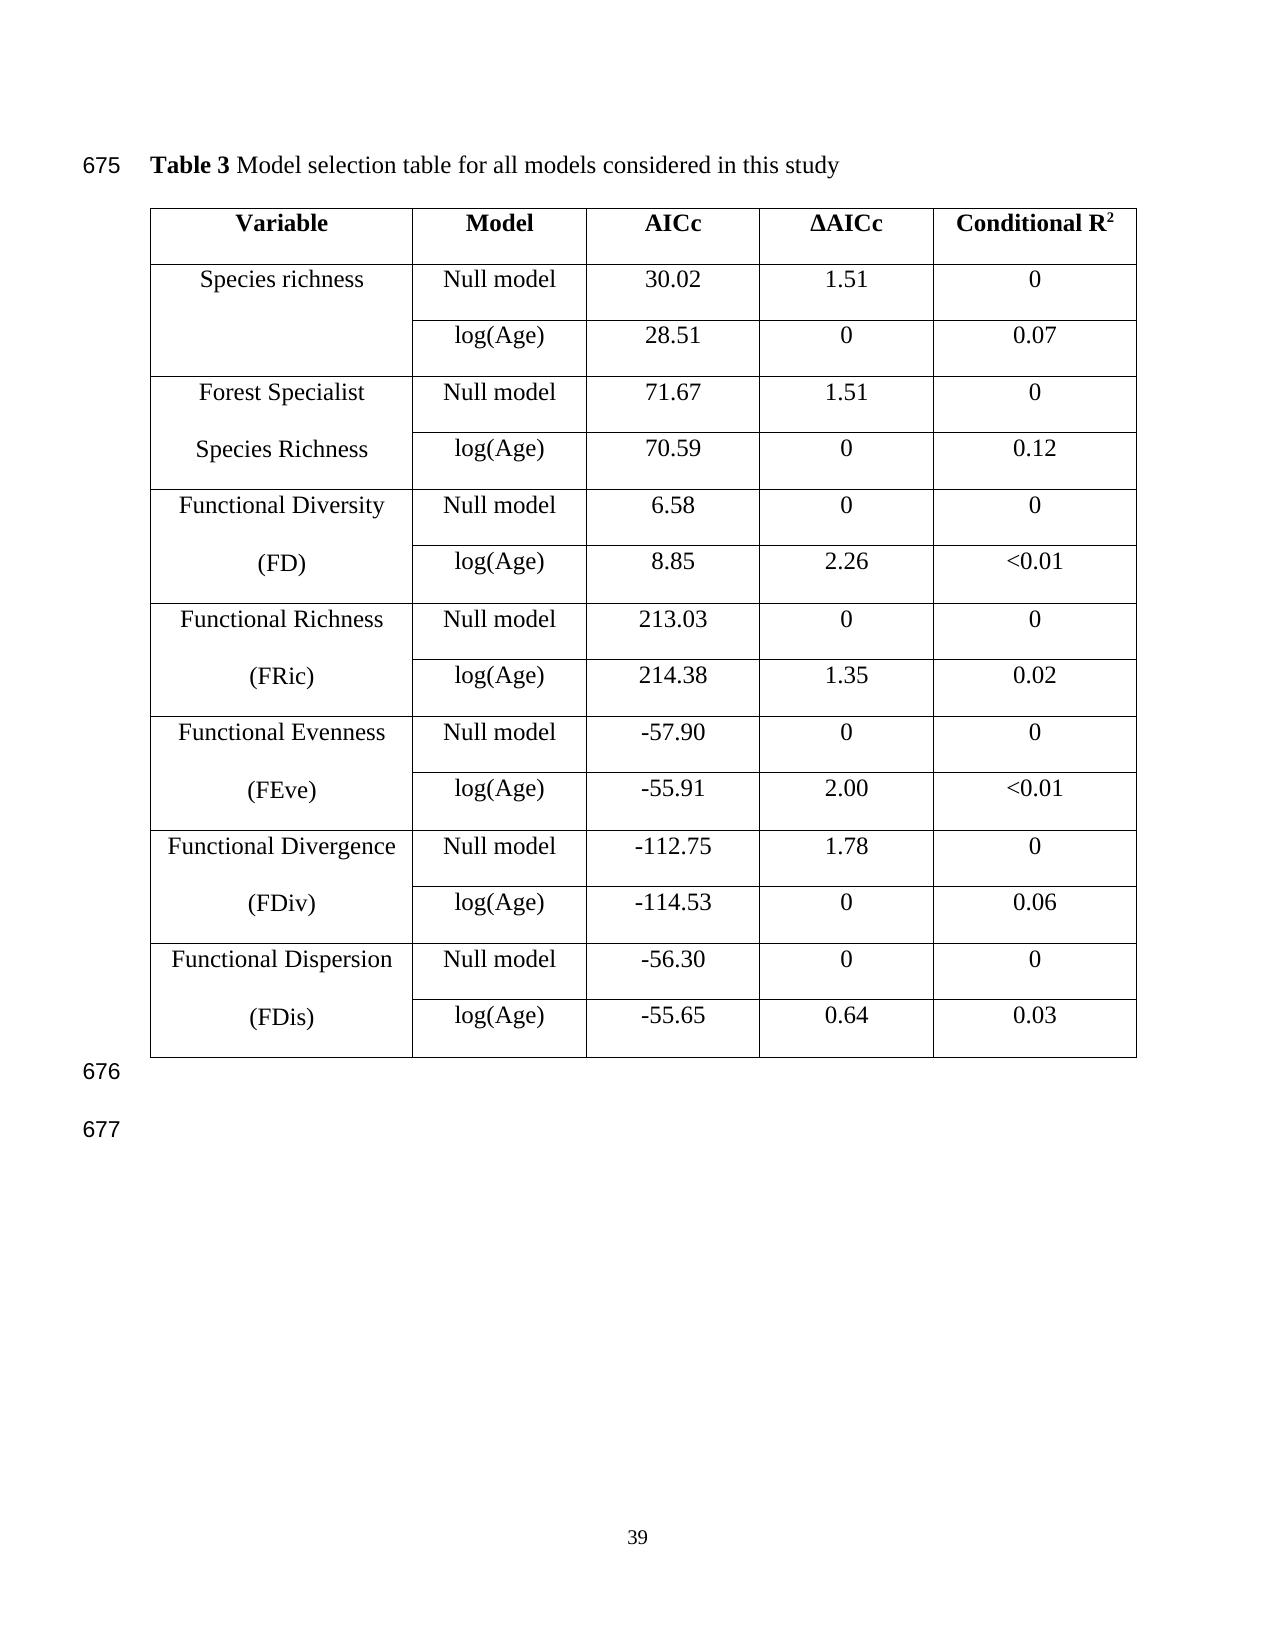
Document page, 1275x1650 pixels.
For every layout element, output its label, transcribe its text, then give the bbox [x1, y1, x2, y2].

table_cell 0.02 [934, 660, 1136, 716]
table_cell 2.00 [760, 773, 933, 830]
table_cell 30.02 [587, 265, 759, 319]
table_cell 0 [760, 887, 933, 943]
table_cell -114.53 [587, 887, 759, 943]
table_cell 1.78 [760, 831, 933, 886]
table_header Conditional R2 [934, 209, 1136, 263]
table_header Model [413, 209, 586, 263]
table_cell Null model [413, 265, 586, 319]
table_cell -57.90 [587, 717, 759, 772]
table_cell Functional Evenness (FEve) [151, 717, 412, 830]
table_cell log(Age) [413, 1000, 586, 1057]
table_cell Species richness [151, 265, 412, 376]
table_cell 0.07 [934, 321, 1136, 376]
table_cell 0 [934, 717, 1136, 772]
table_cell log(Age) [413, 321, 586, 376]
table_cell 1.35 [760, 660, 933, 716]
table_cell 0 [760, 321, 933, 376]
table_cell 0 [760, 717, 933, 772]
table_cell 2.26 [760, 546, 933, 603]
table_cell 0 [934, 377, 1136, 432]
table_cell <0.01 [934, 773, 1136, 830]
table_cell log(Age) [413, 887, 586, 943]
table_cell <0.01 [934, 546, 1136, 603]
table_cell 0 [934, 490, 1136, 545]
table_cell 28.51 [587, 321, 759, 376]
table_cell 8.85 [587, 546, 759, 603]
table_cell 70.59 [587, 433, 759, 489]
table_cell 0.64 [760, 1000, 933, 1057]
table_cell -55.65 [587, 1000, 759, 1057]
table_cell 0 [934, 831, 1136, 886]
table_cell 0 [760, 604, 933, 659]
table_cell Functional Divergence (FDiv) [151, 831, 412, 943]
table_cell Functional Dispersion (FDis) [151, 944, 412, 1057]
table_cell 1.51 [760, 265, 933, 319]
table_cell 0 [760, 433, 933, 489]
table_cell 0 [934, 944, 1136, 999]
table_cell 214.38 [587, 660, 759, 716]
table_cell log(Age) [413, 660, 586, 716]
table_header Variable [151, 209, 412, 263]
table_cell -56.30 [587, 944, 759, 999]
table_cell 0 [760, 944, 933, 999]
table_cell 71.67 [587, 377, 759, 432]
table_cell Null model [413, 831, 586, 886]
table_cell Null model [413, 944, 586, 999]
table_header ΔAICc [760, 209, 933, 263]
table_header AICc [587, 209, 759, 263]
table_cell Null model [413, 490, 586, 545]
table_cell Null model [413, 604, 586, 659]
table_cell 0.06 [934, 887, 1136, 943]
table_cell 0 [760, 490, 933, 545]
table_cell 1.51 [760, 377, 933, 432]
table_cell log(Age) [413, 773, 586, 830]
table_cell Functional Diversity (FD) [151, 490, 412, 603]
table_cell 0.03 [934, 1000, 1136, 1057]
text Table 3 Model selection table for all models considered in this study [150, 150, 1125, 179]
table_cell log(Age) [413, 546, 586, 603]
table_cell 0 [934, 265, 1136, 319]
table_cell 0 [934, 604, 1136, 659]
table_cell -112.75 [587, 831, 759, 886]
table_cell log(Age) [413, 433, 586, 489]
table_cell Forest Specialist Species Richness [151, 377, 412, 489]
table_cell 6.58 [587, 490, 759, 545]
table_cell 0.12 [934, 433, 1136, 489]
table_cell Null model [413, 377, 586, 432]
table_cell Null model [413, 717, 586, 772]
table_cell Functional Richness (FRic) [151, 604, 412, 716]
table_cell 213.03 [587, 604, 759, 659]
table_cell -55.91 [587, 773, 759, 830]
